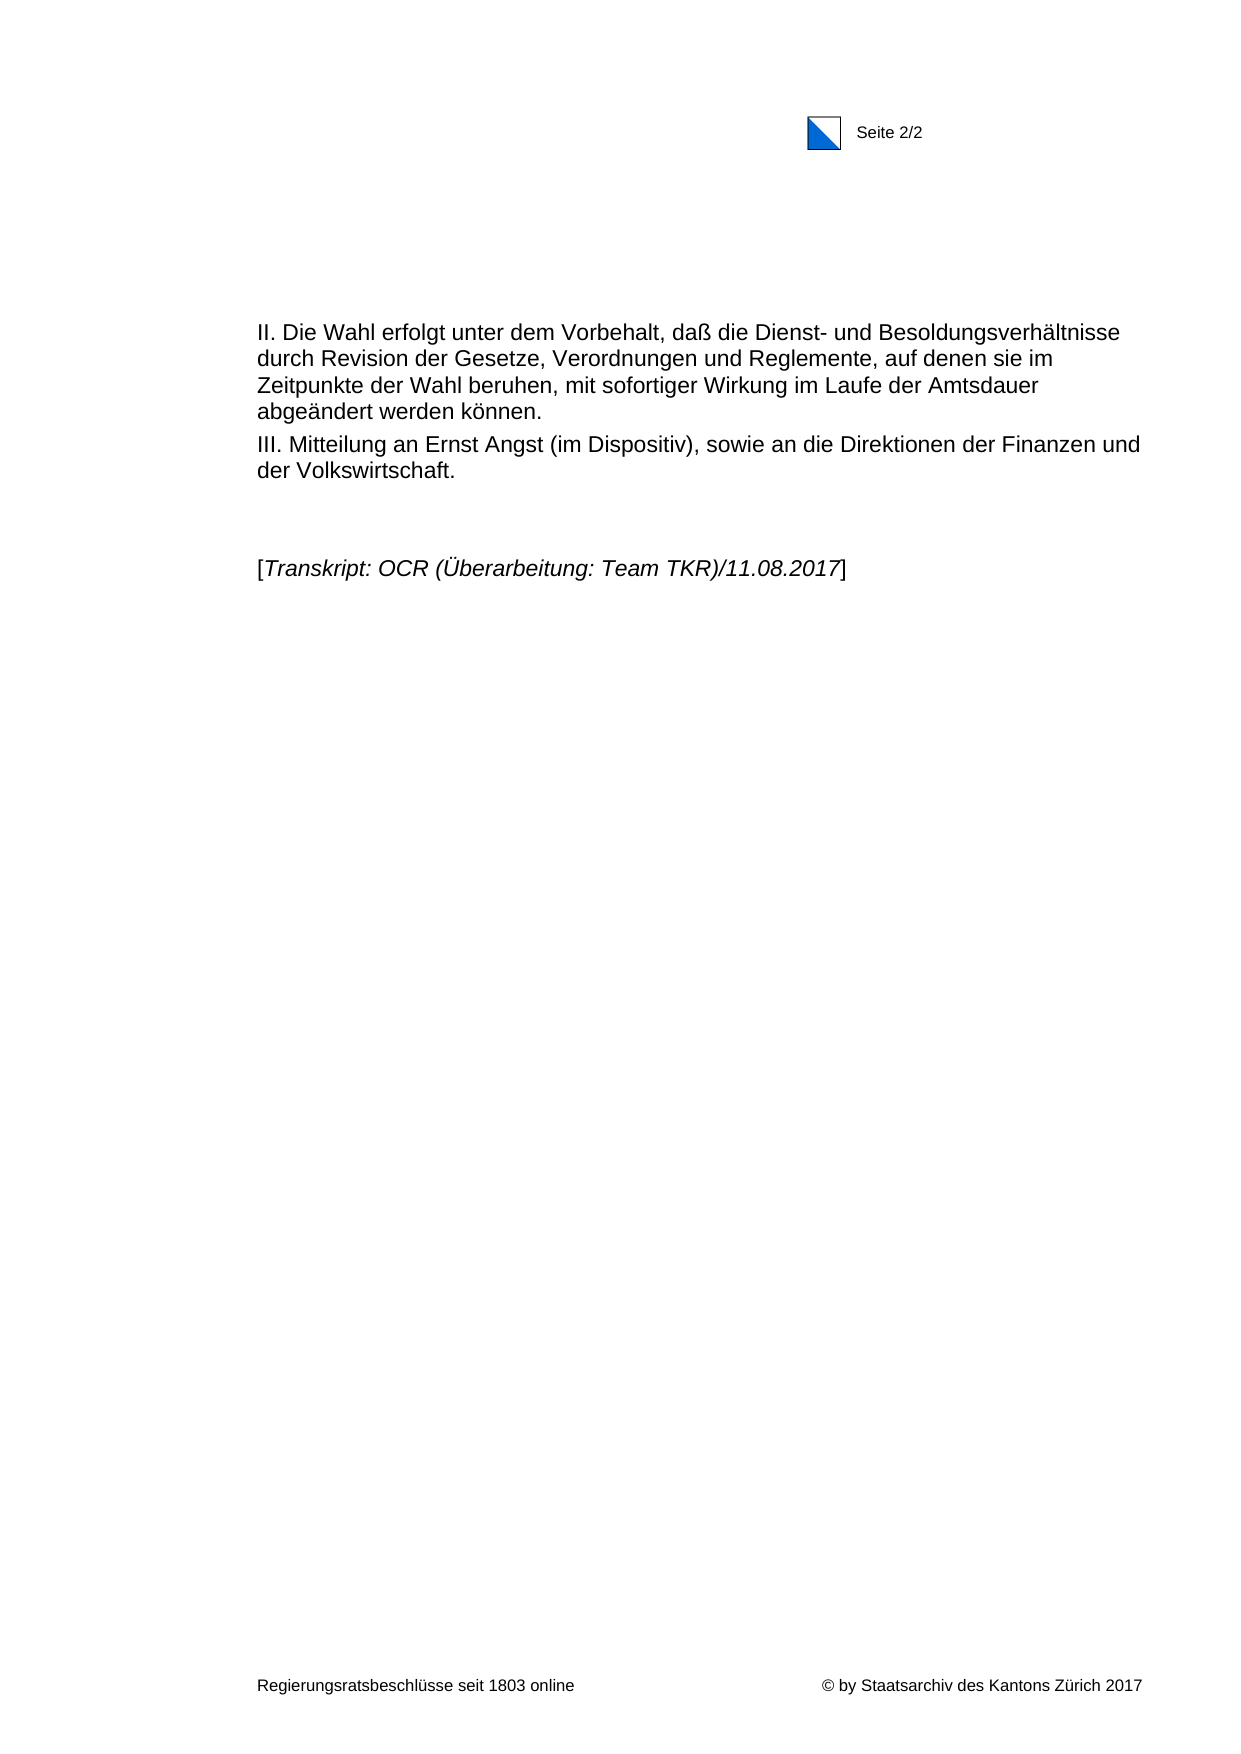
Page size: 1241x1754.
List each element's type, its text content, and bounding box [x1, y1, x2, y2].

text [Transkript: OCR (Überarbeitung: Team TKR)/11.08.2017] [257, 555, 1146, 581]
text II. Die Wahl erfolgt unter dem Vorbehalt, daß die Dienst- und Besoldungsverhältnisse durch Revision der Gesetze, Verordnungen und Reglemente, auf denen sie im Zeitpunkte der Wahl beruhen, mit sofortiger Wirkung im Laufe der Amtsdauer abgeändert werden können. [257, 319, 1146, 424]
text III. Mitteilung an Ernst Angst (im Dispositiv), sowie an die Direktionen der Finanzen und der Volkswirtschaft. [257, 431, 1146, 483]
picture [806, 115, 842, 151]
